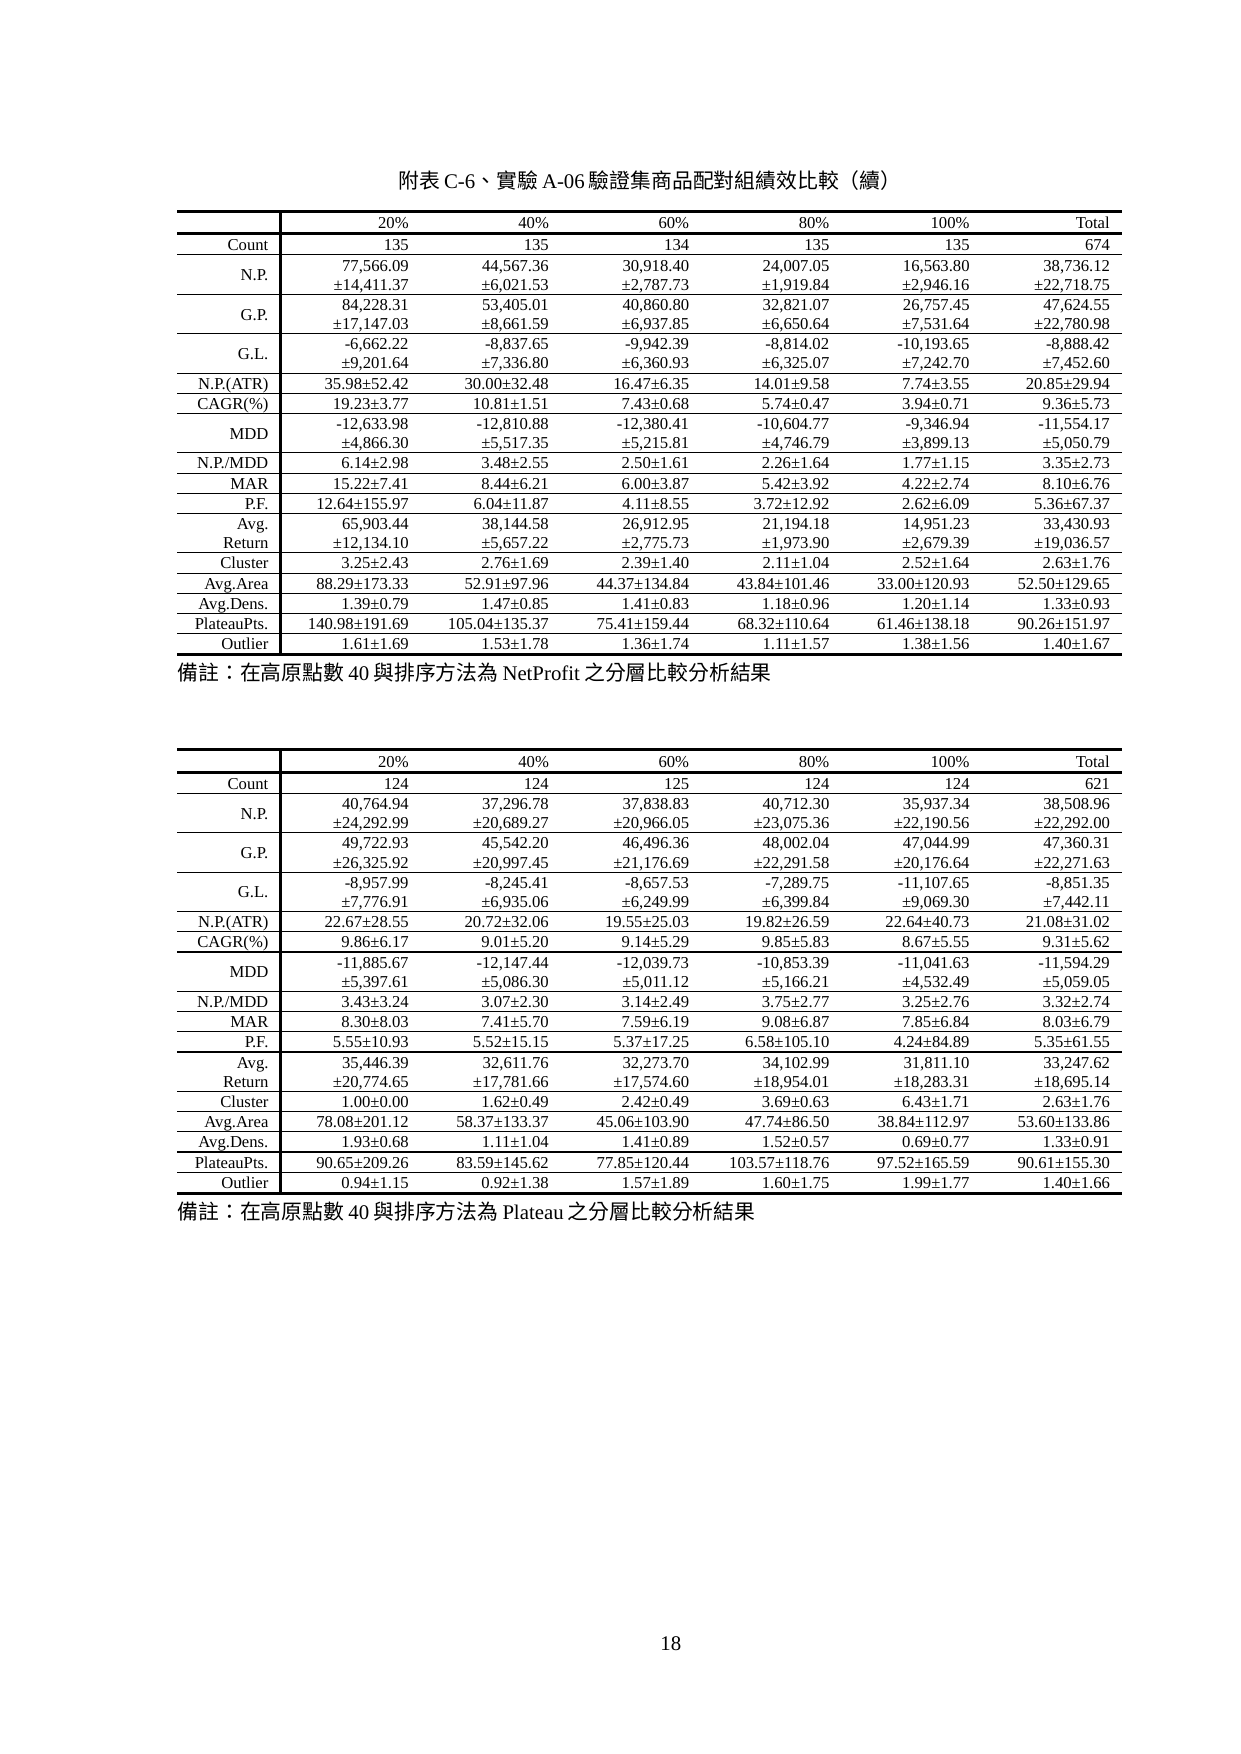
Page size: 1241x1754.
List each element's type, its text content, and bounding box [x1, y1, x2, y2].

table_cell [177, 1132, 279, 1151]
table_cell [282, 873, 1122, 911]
text 備註：在高原點數40與排序方法為NetProfit之分層比較分析結果 [177, 656, 1122, 687]
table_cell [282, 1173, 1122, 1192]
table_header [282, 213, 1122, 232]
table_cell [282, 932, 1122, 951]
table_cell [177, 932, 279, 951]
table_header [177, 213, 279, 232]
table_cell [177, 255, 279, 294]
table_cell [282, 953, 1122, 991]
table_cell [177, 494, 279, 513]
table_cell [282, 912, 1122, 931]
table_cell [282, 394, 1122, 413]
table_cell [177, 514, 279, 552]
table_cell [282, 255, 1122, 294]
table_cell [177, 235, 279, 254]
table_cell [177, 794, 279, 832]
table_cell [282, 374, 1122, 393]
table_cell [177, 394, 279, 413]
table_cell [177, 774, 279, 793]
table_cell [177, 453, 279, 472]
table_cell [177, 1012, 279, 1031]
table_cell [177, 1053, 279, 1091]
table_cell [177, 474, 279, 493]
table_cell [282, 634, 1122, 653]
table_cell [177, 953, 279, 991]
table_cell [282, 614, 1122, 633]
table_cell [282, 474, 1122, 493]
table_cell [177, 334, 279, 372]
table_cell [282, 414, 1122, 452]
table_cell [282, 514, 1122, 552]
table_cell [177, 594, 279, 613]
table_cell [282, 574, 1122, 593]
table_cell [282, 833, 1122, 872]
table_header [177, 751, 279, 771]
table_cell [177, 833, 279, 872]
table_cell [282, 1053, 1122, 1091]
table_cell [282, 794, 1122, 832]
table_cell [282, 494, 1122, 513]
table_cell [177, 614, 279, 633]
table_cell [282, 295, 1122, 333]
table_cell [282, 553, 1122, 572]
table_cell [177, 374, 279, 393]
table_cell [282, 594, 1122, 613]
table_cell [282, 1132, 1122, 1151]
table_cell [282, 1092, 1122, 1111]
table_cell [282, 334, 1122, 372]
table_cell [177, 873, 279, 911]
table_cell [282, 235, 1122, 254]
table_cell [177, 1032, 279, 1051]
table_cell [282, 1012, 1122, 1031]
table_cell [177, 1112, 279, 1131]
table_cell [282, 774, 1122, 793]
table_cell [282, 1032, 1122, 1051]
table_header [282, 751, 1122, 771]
text 附表C-6、實驗A-06驗證集商品配對組績效比較（續） [177, 164, 1122, 195]
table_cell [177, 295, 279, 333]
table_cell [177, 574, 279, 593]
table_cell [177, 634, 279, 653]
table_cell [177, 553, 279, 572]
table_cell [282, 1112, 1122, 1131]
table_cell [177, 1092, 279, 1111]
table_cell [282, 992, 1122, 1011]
text 備註：在高原點數40與排序方法為Plateau之分層比較分析結果 [177, 1195, 1122, 1225]
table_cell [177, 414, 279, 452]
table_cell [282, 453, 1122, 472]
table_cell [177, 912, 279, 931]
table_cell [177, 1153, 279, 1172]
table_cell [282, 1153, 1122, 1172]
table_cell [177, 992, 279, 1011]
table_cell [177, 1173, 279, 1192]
